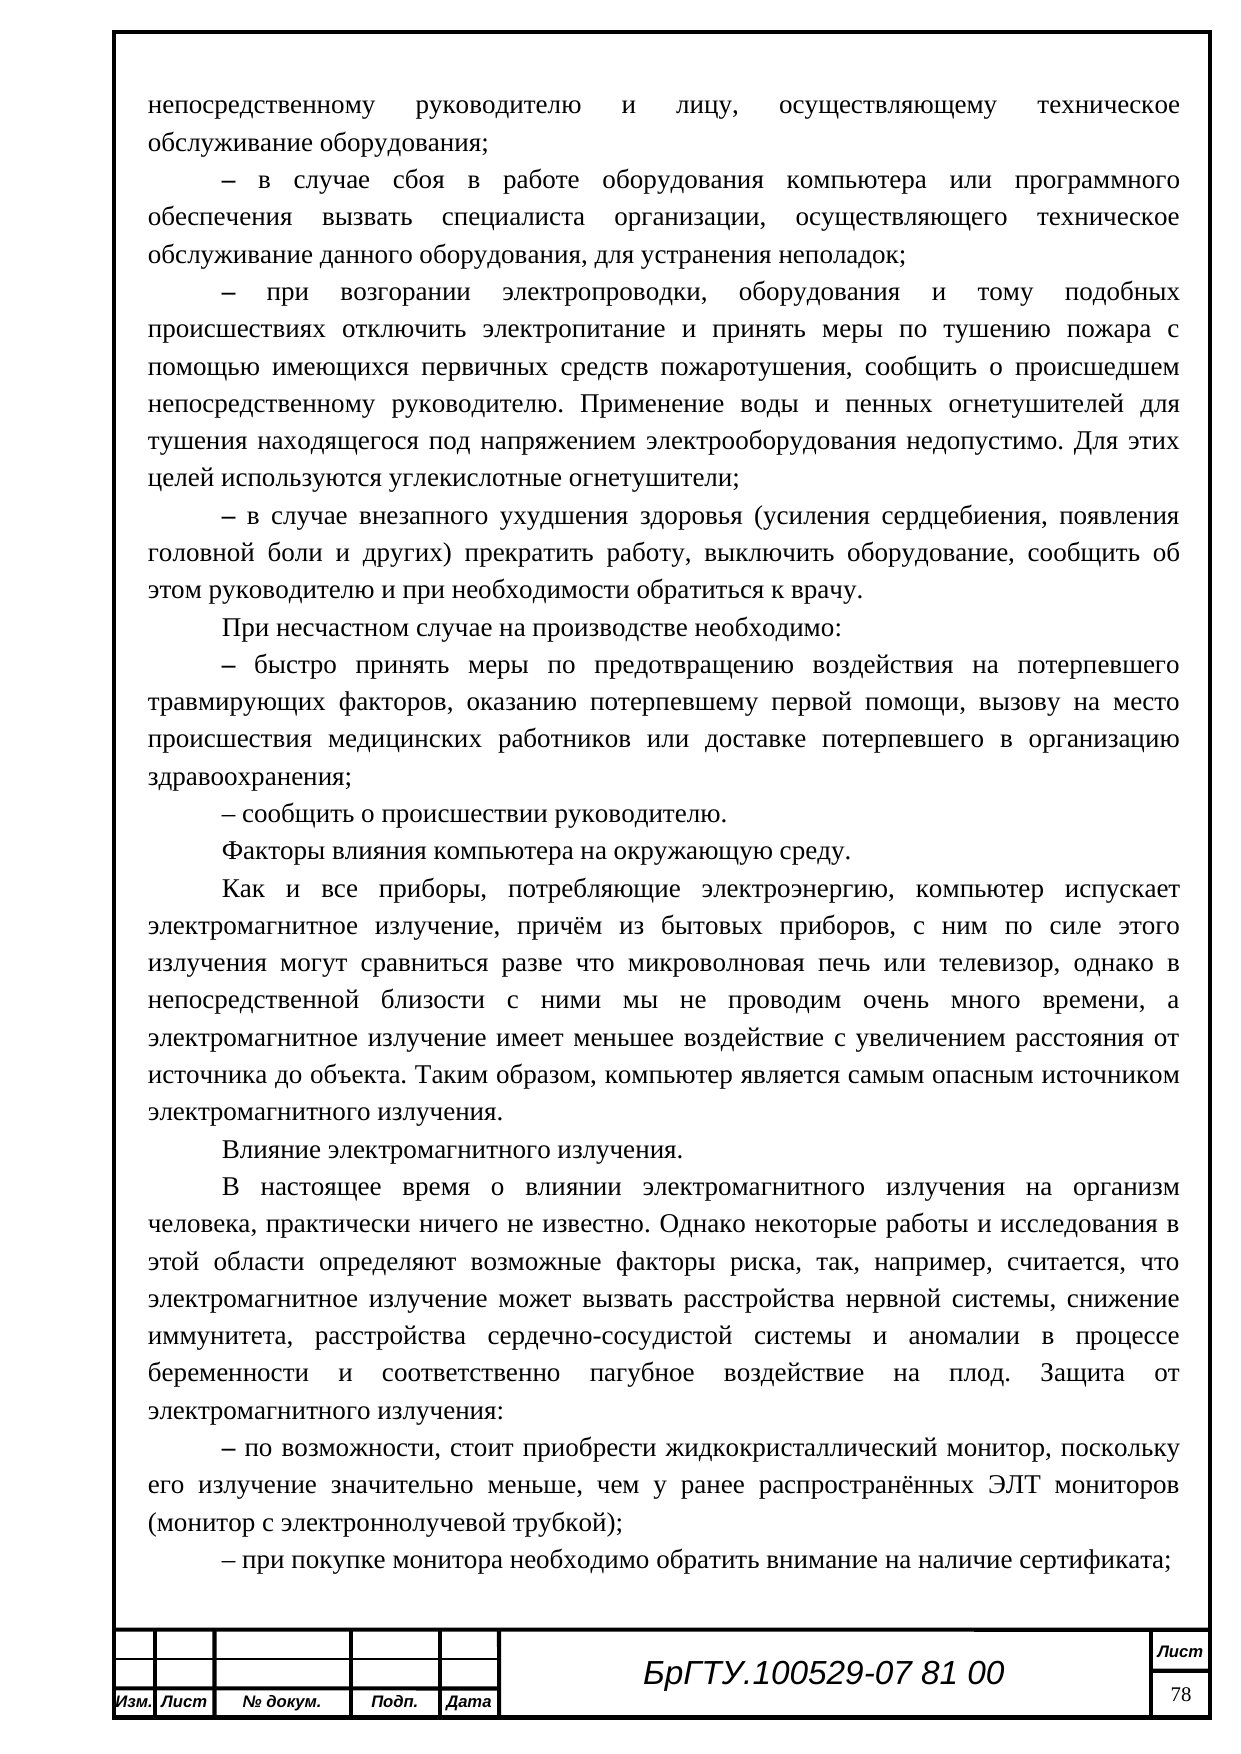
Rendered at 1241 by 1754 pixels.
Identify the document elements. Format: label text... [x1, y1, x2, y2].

text При несчастном случае на производстве необходимо: [148, 611, 1181, 642]
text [148, 89, 1181, 157]
text Как и все приборы, потребляющие электроэнергию, компьютер испускает электромагнитное излучение, причём из бытовых приборов, с ним по силе этого излучения могут сравниться разве что микроволновая печь или телевизор, однако в непосредственной близости с ними мы не проводим очень много времени, а электромагнитное излучение имеет меньшее воздействие с увеличением расстояния от источника до объекта. Таким образом, компьютер является самым опасным источником электромагнитного излучения. [148, 872, 1181, 1127]
text Факторы влияния компьютера на окружающую среду. [148, 834, 1181, 866]
text – по возможности, стоит приобрести жидкокристаллический монитор, поскольку его излучение значительно меньше, чем у ранее распространённых ЭЛТ мониторов (монитор с электроннолучевой трубкой); [148, 1431, 1181, 1537]
text Влияние электромагнитного излучения. [148, 1133, 1181, 1164]
text – быстро принять меры по предотвращению воздействия на потерпевшего травмирующих факторов, оказанию потерпевшему первой помощи, вызову на место происшествия медицинских работников или доставке потерпевшего в организацию здравоохранения; [148, 648, 1181, 791]
text В настоящее время о влиянии электромагнитного излучения на организм человека, практически ничего не известно. Однако некоторые работы и исследования в этой области определяют возможные факторы риска, так, например, считается, что электромагнитное излучение может вызвать расстройства нервной системы, снижение иммунитета, расстройства сердечно-сосудистой системы и аномалии в процессе беременности и соответственно пагубное воздействие на плод. Защита от электромагнитного излучения: [148, 1170, 1181, 1425]
text – в случае сбоя в работе оборудования компьютера или программного обеспечения вызвать специалиста организации, осуществляющего техническое обслуживание данного оборудования, для устранения неполадок; [148, 163, 1181, 269]
text – сообщить о происшествии руководителю. [148, 797, 1181, 828]
text – в случае внезапного ухудшения здоровья (усиления сердцебиения, появления головной боли и других) прекратить работу, выключить оборудование, сообщить об этом руководителю и при необходимости обратиться к врачу. [148, 499, 1181, 604]
text – при покупке монитора необходимо обратить внимание на наличие сертификата; [148, 1543, 1181, 1574]
text – при возгорании электропроводки, оборудования и тому подобных происшествиях отключить электропитание и принять меры по тушению пожара с помощью имеющихся первичных средств пожаротушения, сообщить о происшедшем непосредственному руководителю. Применение воды и пенных огнетушителей для тушения находящегося под напряжением электрооборудования недопустимо. Для этих целей используются углекислотные огнетушители; [148, 275, 1181, 493]
